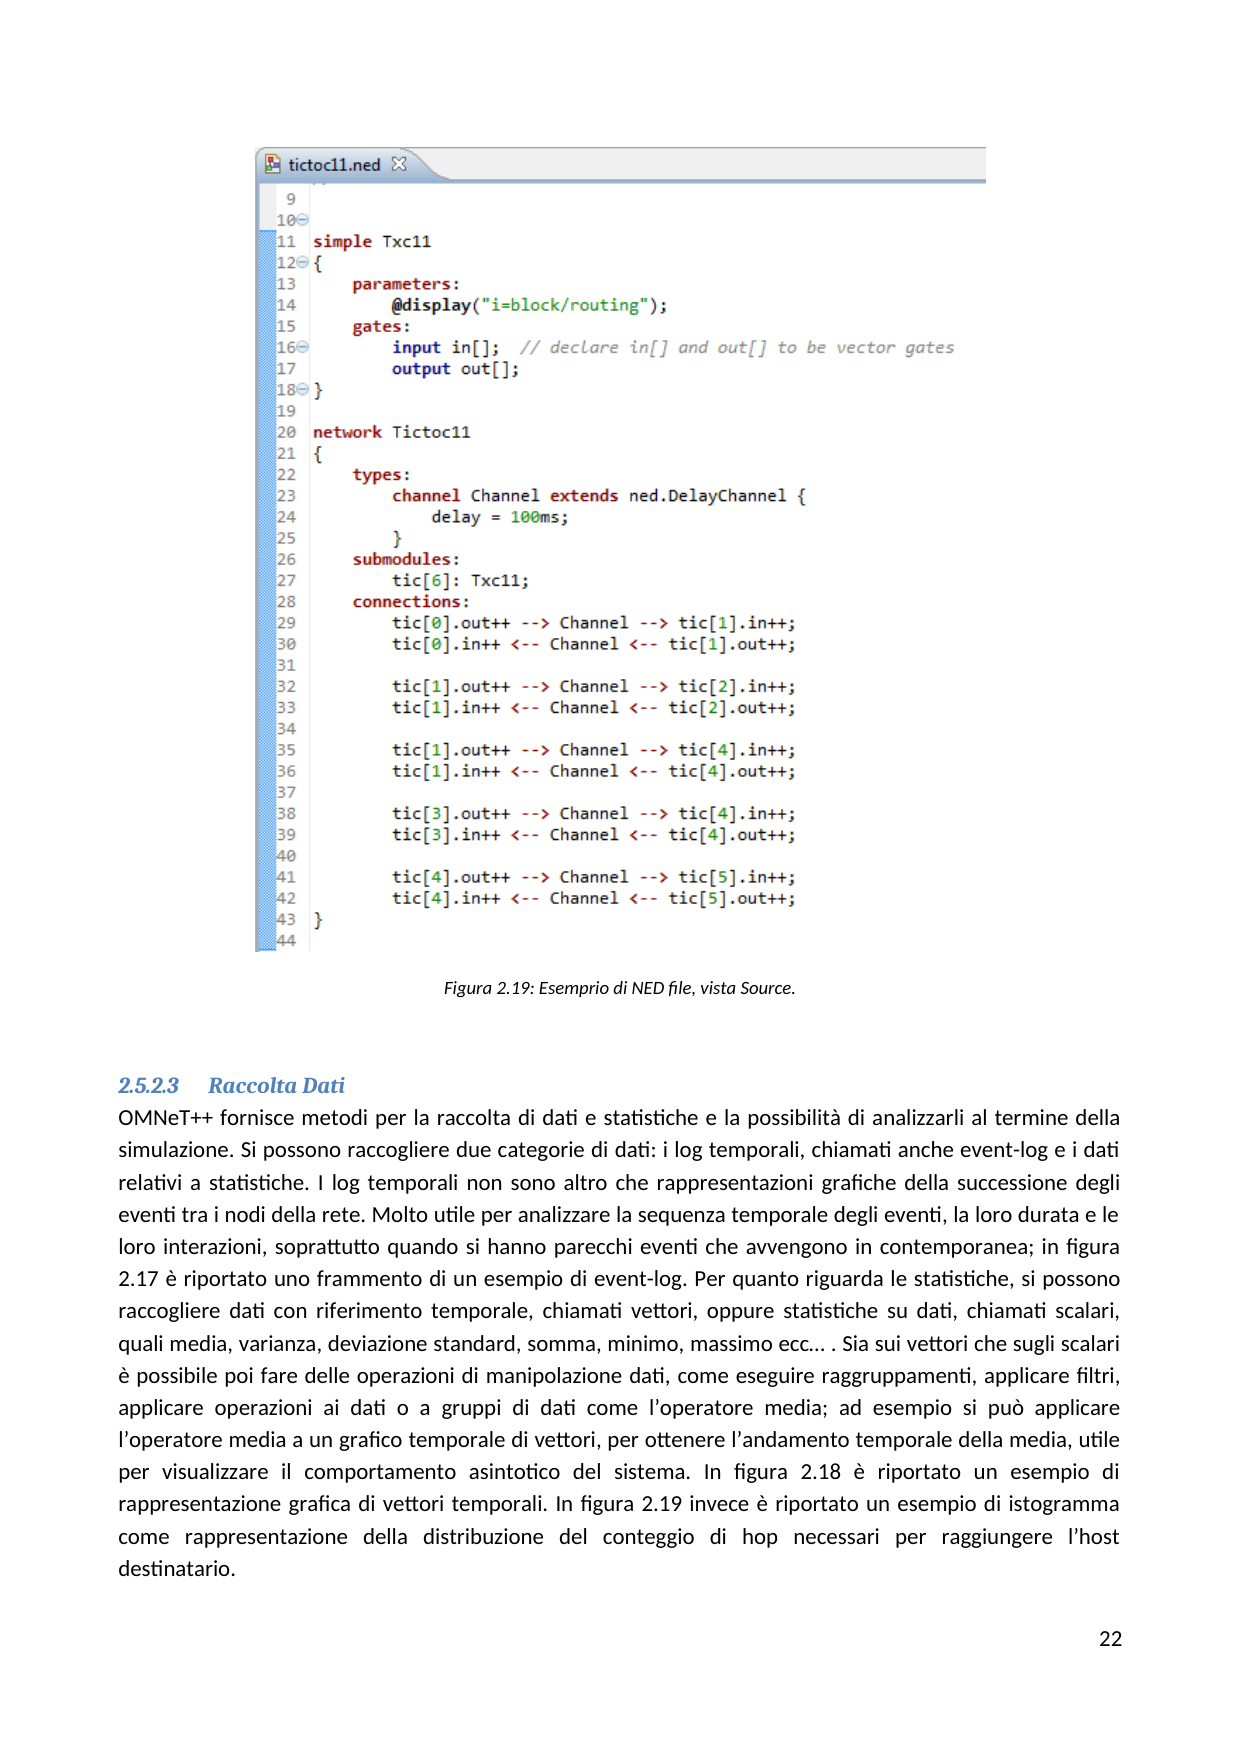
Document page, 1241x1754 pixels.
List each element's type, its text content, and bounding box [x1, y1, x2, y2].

picture [254, 147, 986, 952]
subtitle Raccolta Dati [118, 1073, 1122, 1099]
text OMNeT++ fornisce metodi per la raccolta di dati e statistiche e la possibilità di analizzarli al termine della simulazione. Si possono raccogliere due categorie di dati: i log temporali, chiamati anche event-log e i dati relativi a statistiche. I log temporali non sono altro che rappresentazioni grafiche della successione degli eventi tra i nodi della rete. Molto utile per analizzare la sequenza temporale degli eventi, la loro durata e le loro interazioni, soprattutto quando si hanno parecchi eventi che avvengono in contemporanea; in figura 2.17 è riportato uno frammento di un esempio di event-log. Per quanto riguarda le statistiche, si possono raccogliere dati con riferimento temporale, chiamati vettori, oppure statistiche su dati, chiamati scalari, quali media, varianza, deviazione standard, somma, minimo, massimo ecc… . Sia sui vettori che sugli scalari è possibile poi fare delle operazioni di manipolazione dati, come eseguire raggruppamenti, applicare filtri, applicare operazioni ai dati o a gruppi di dati come l’operatore media; ad esempio si può applicare l’operatore media a un grafico temporale di vettori, per ottenere l’andamento temporale della media, utile per visualizzare il comportamento asintotico del sistema. In figura 2.18 è riportato un esempio di rappresentazione grafica di vettori temporali. In figura 2.19 invece è riportato un esempio di istogramma come rappresentazione della distribuzione del conteggio di hop necessari per raggiungere l’host destinatario. [118, 1103, 1122, 1582]
text Figura 2.19: Esemprio di NED file, vista Source. [118, 976, 1122, 999]
